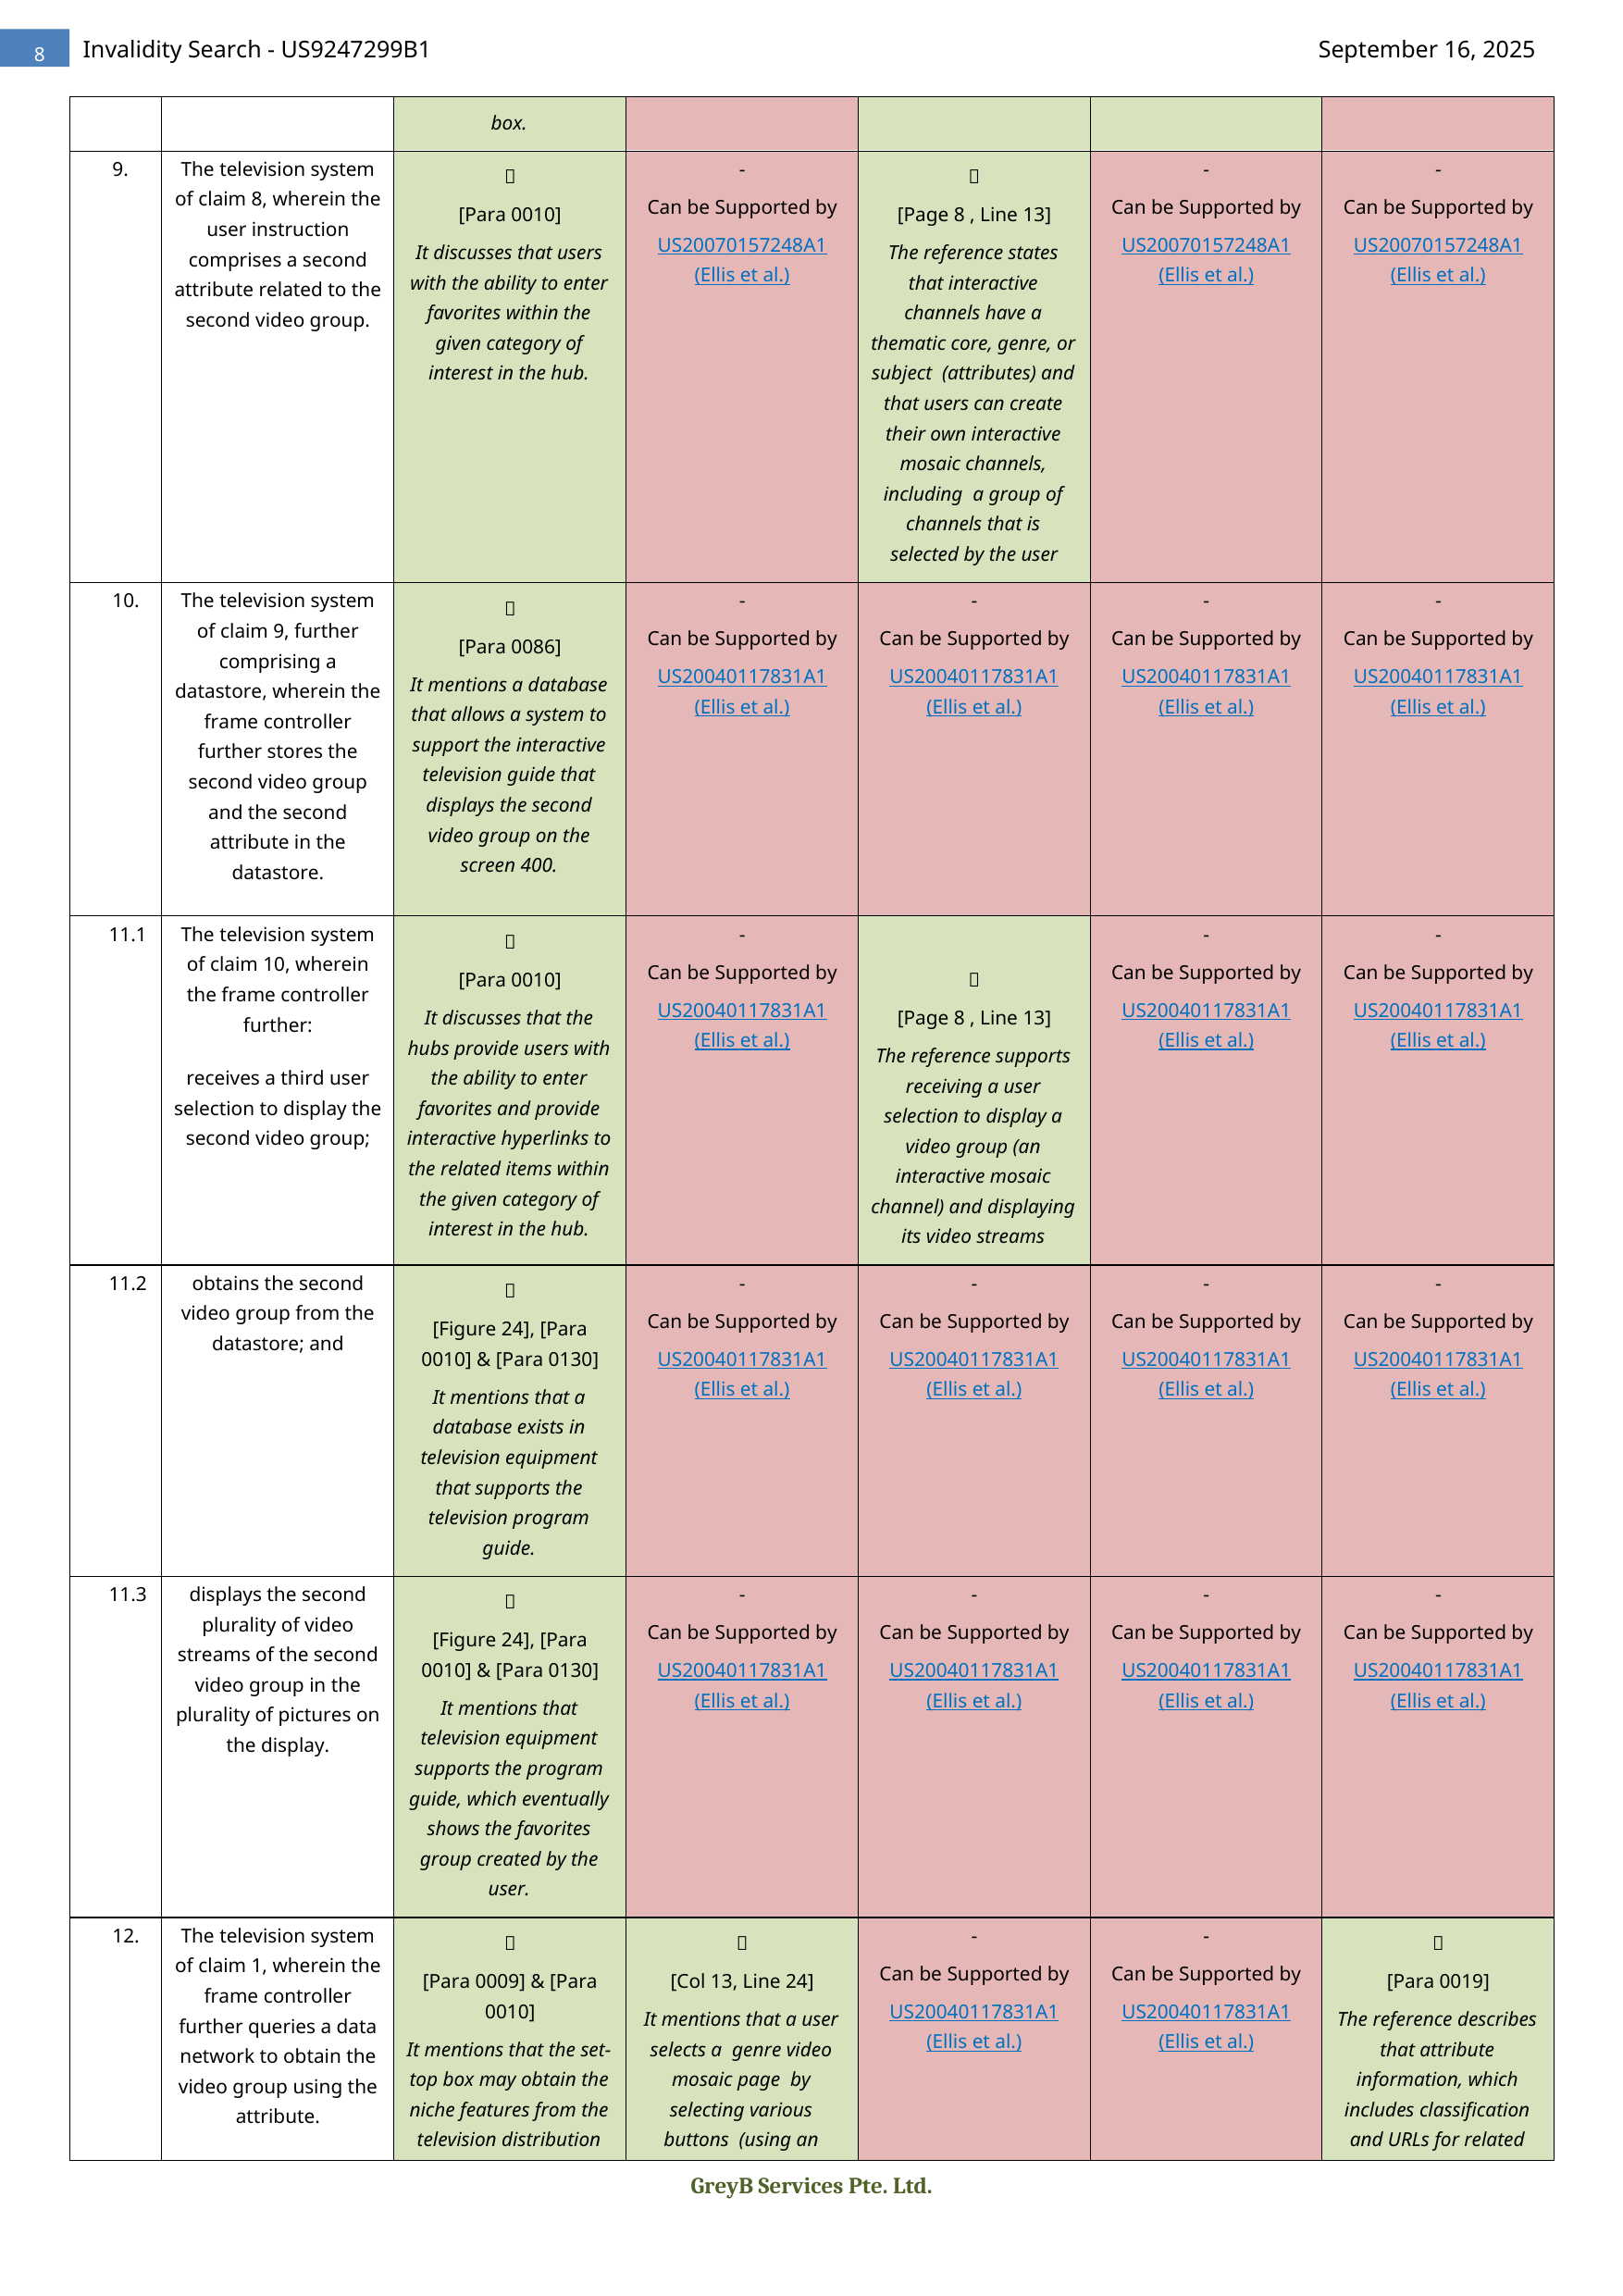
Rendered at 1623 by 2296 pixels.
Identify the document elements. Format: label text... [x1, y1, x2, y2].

table_cell [70, 583, 161, 915]
table_cell - Can be Supported by US20040117831A1 (Ellis et al.) [1322, 916, 1554, 1264]
table_cell [70, 1577, 161, 1917]
table_cell - Can be Supported by US20040117831A1 (Ellis et al.) [1091, 916, 1321, 1264]
table_cell - Can be Supported by US20040117831A1 (Ellis et al.) [1091, 1266, 1321, 1576]
table_cell  [Page 8 , Line 13] The reference supports receiving a user selection to display a video group (an interactive mosaic channel) and displaying its video streams [859, 916, 1090, 1264]
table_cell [626, 1918, 858, 2160]
table_cell [70, 152, 161, 582]
table_cell - Can be Supported by US20040117831A1 (Ellis et al.) [1322, 583, 1554, 915]
table_cell - Can be Supported by US20040117831A1 (Ellis et al.) [859, 1577, 1090, 1917]
table_cell  [Figure 24], [Para 0010] & [Para 0130] It mentions that a database exists in television equipment that supports the television program guide. [394, 1266, 626, 1576]
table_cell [162, 97, 393, 150]
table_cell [626, 152, 858, 582]
table_cell displays the second plurality of video streams of the second video group in the plurality of pictures on the display. [162, 1577, 393, 1917]
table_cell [859, 97, 1090, 150]
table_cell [1322, 97, 1554, 150]
table_cell - Can be Supported by US20040117831A1 (Ellis et al.) [626, 1577, 858, 1917]
table_cell [70, 1266, 161, 1576]
table_cell  [Para 0086] It mentions a database that allows a system to support the interactive television guide that displays the second video group on the screen 400. [394, 583, 626, 915]
table_cell [70, 97, 161, 150]
table_cell The television system of claim 9, further comprising a datastore, wherein the frame controller further stores the second video group and the second attribute in the datastore. [162, 583, 393, 915]
table_cell - Can be Supported by US20040117831A1 (Ellis et al.) [1091, 1577, 1321, 1917]
table_cell - Can be Supported by US20040117831A1 (Ellis et al.) [626, 916, 858, 1264]
table_cell The television system of claim 8, wherein the user instruction comprises a second attribute related to the second video group. [162, 152, 393, 582]
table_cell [1322, 152, 1554, 582]
table_cell - Can be Supported by US20040117831A1 (Ellis et al.) [1322, 1577, 1554, 1917]
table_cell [626, 97, 858, 150]
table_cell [394, 97, 626, 150]
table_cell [162, 1918, 393, 2160]
table_cell [70, 1918, 161, 2160]
table_cell - Can be Supported by US20040117831A1 (Ellis et al.) [1322, 1266, 1554, 1576]
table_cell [1322, 1918, 1554, 2160]
table_cell - Can be Supported by US20040117831A1 (Ellis et al.) [1091, 583, 1321, 915]
table_cell - Can be Supported by US20040117831A1 (Ellis et al.) [626, 1266, 858, 1576]
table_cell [394, 1918, 626, 2160]
table_cell - Can be Supported by US20070157248A1 (Ellis et al.) [1091, 152, 1321, 582]
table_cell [1091, 1918, 1321, 2160]
table_cell - Can be Supported by US20040117831A1 (Ellis et al.) [626, 583, 858, 915]
table_cell [70, 916, 161, 1264]
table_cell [1091, 97, 1321, 150]
table_cell - Can be Supported by US20040117831A1 (Ellis et al.) [859, 1266, 1090, 1576]
table_cell  [Page 8 , Line 13] The reference states that interactive channels have a thematic core, genre, or subject (attributes) and that users can create their own interactive mosaic channels, including a group of channels that is selected by the user [859, 152, 1090, 582]
table_cell  [Figure 24], [Para 0010] & [Para 0130] It mentions that television equipment supports the program guide, which eventually shows the favorites group created by the user. [394, 1577, 626, 1917]
table_cell  [Para 0010] It discusses that the hubs provide users with the ability to enter favorites and provide interactive hyperlinks to the related items within the given category of interest in the hub. [394, 916, 626, 1264]
table_cell  [Para 0010] It discusses that users with the ability to enter favorites within the given category of interest in the hub. [394, 152, 626, 582]
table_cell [859, 1918, 1090, 2160]
table_cell The television system of claim 10, wherein the frame controller further: receives a third user selection to display the second video group; [162, 916, 393, 1264]
table_cell obtains the second video group from the datastore; and [162, 1266, 393, 1576]
table_cell - Can be Supported by US20040117831A1 (Ellis et al.) [859, 583, 1090, 915]
